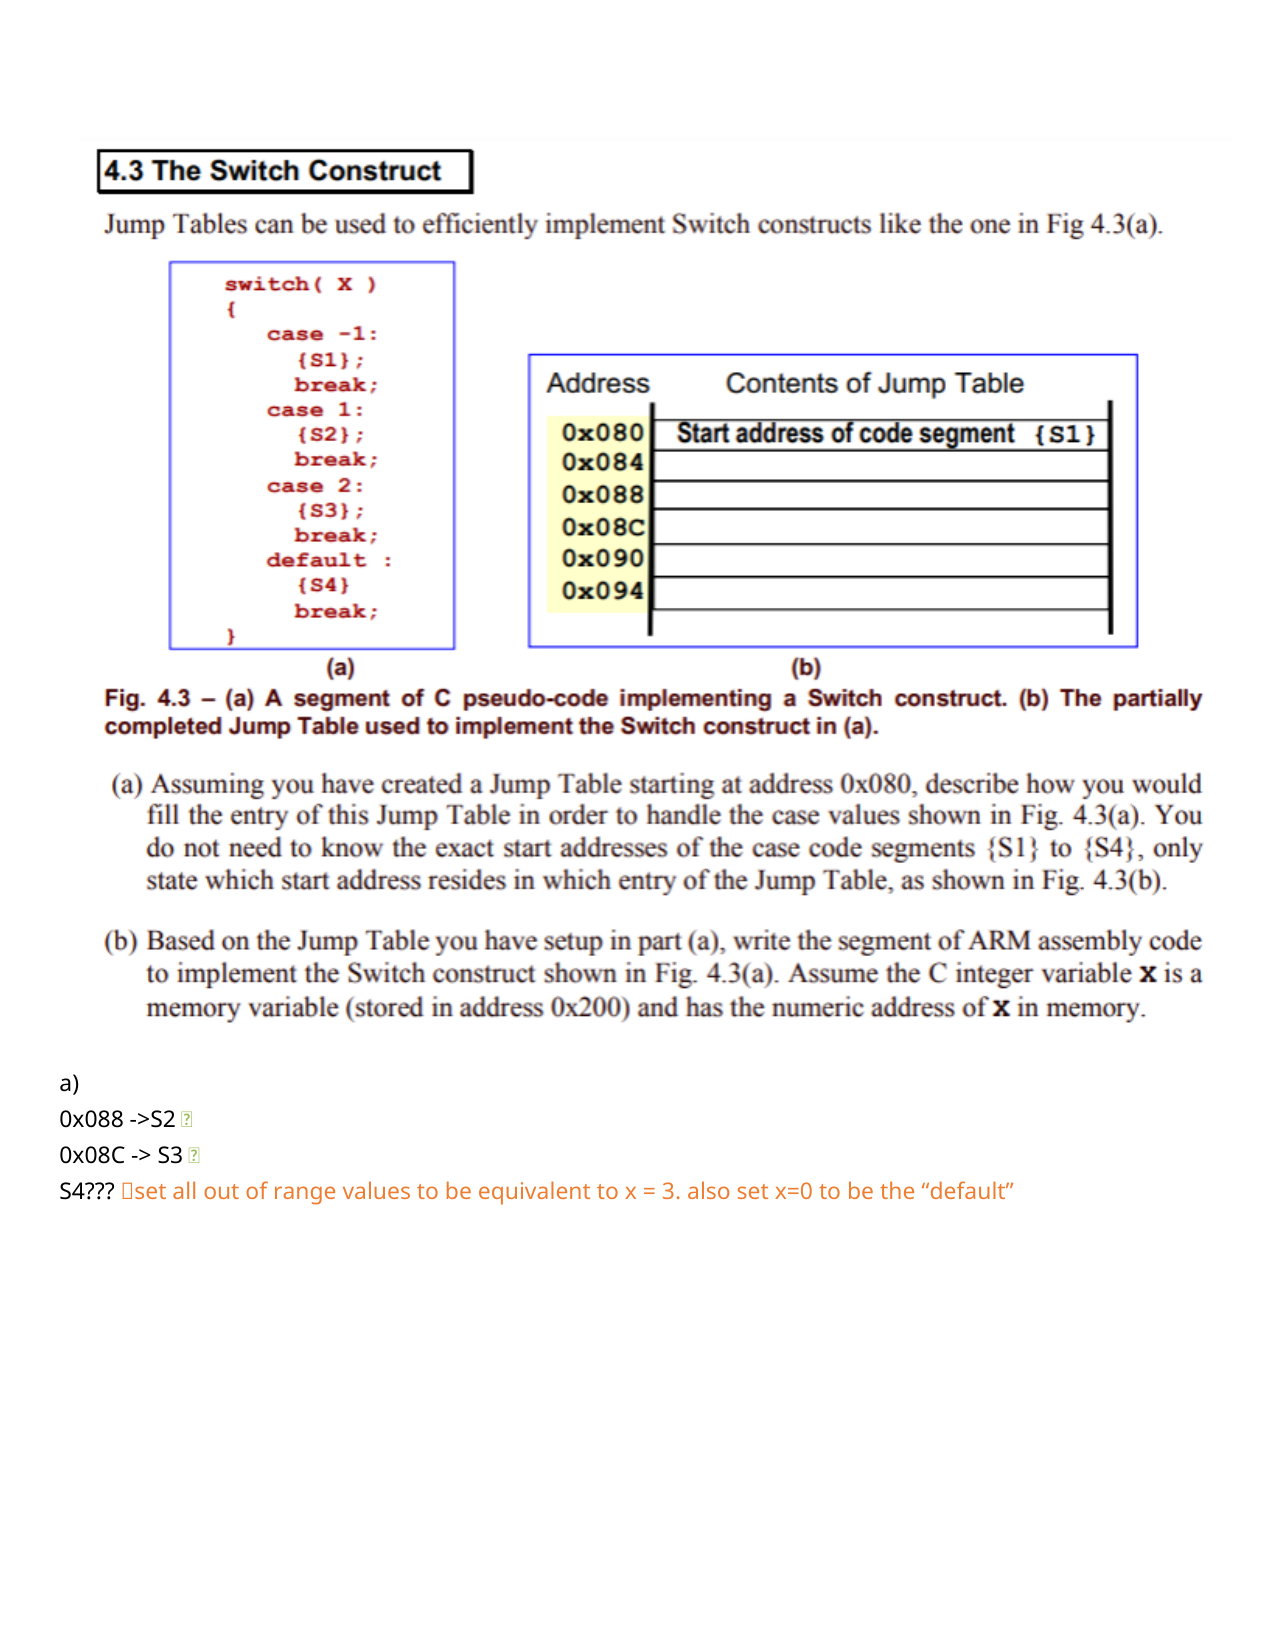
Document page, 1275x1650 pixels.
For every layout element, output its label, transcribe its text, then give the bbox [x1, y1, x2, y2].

text 0x08C -> S3 ✅ [59, 1139, 1216, 1170]
text S4??? ❌set all out of range values to be equivalent to x = 3. also set x=0 to be the “default” [59, 1175, 1216, 1206]
text a) [59, 1067, 1216, 1098]
text 0x088 ->S2 ✅ [59, 1103, 1216, 1134]
